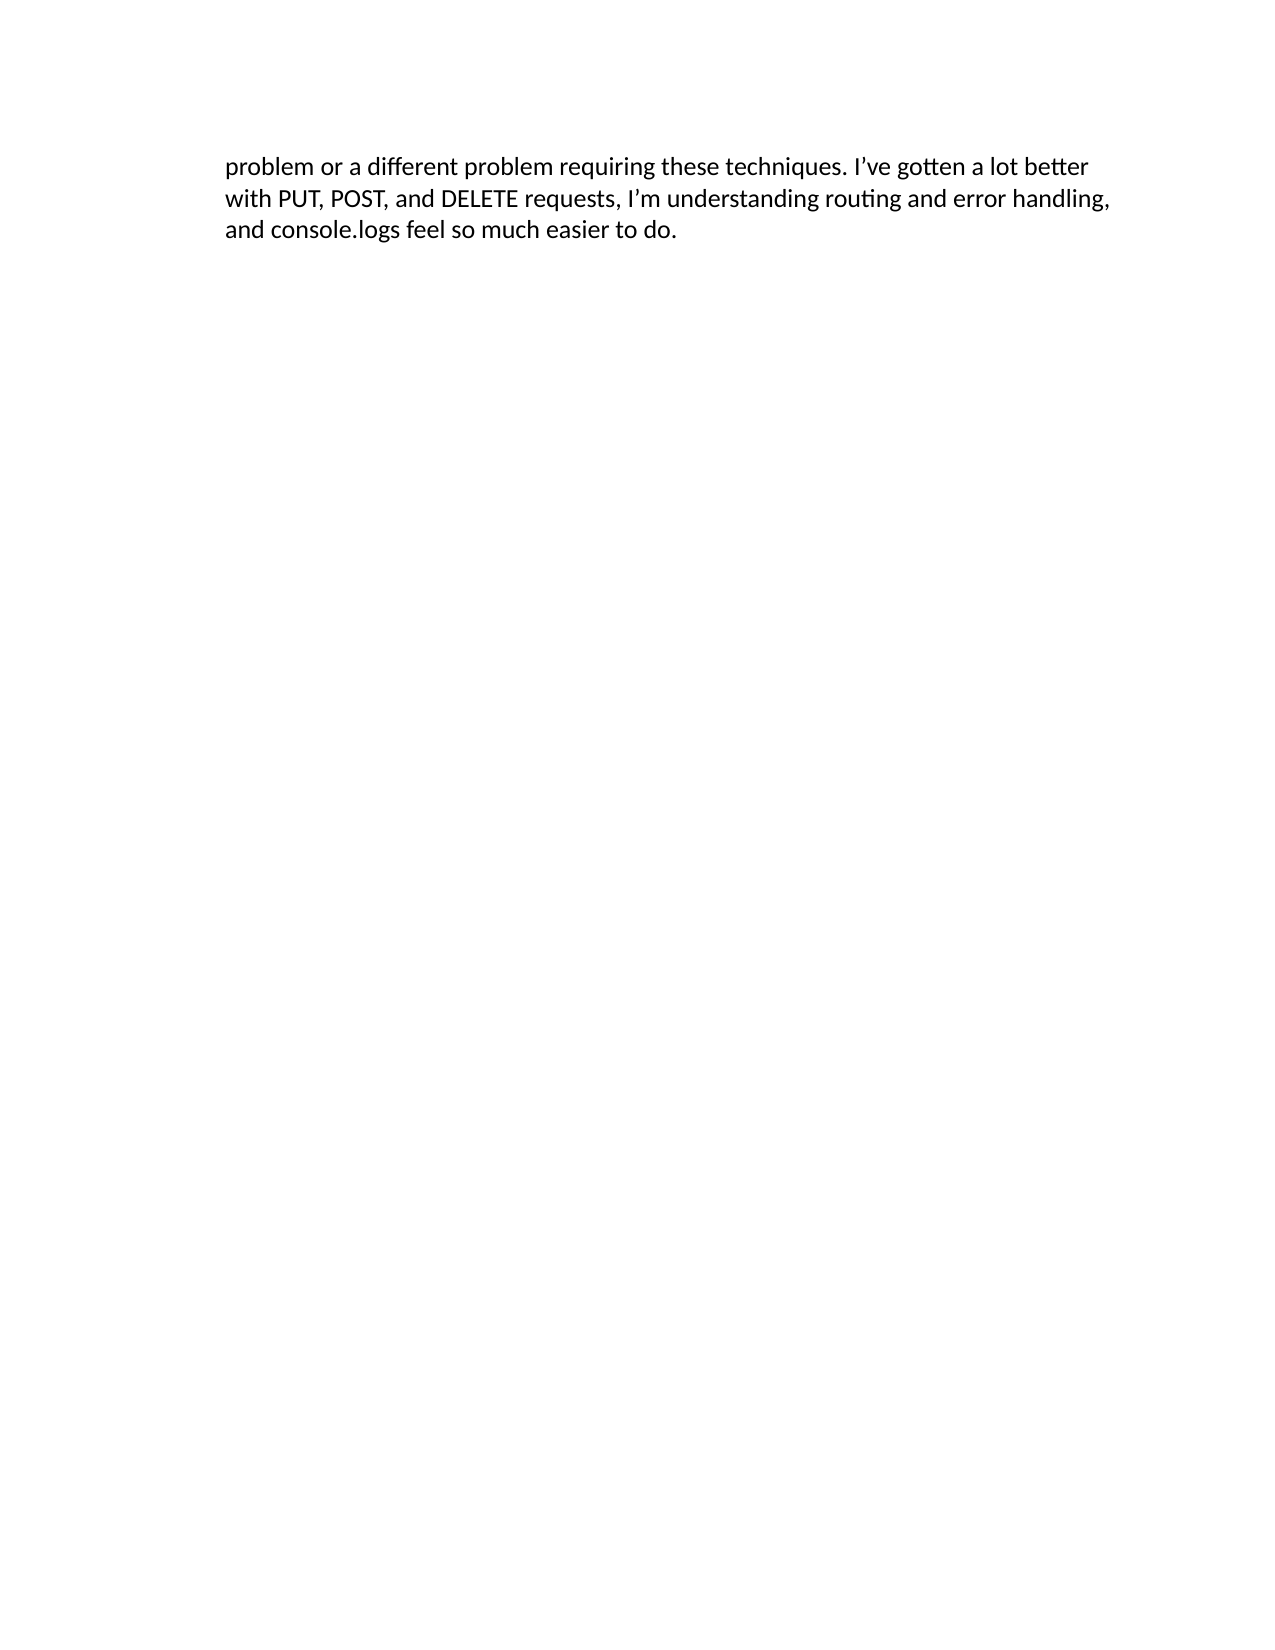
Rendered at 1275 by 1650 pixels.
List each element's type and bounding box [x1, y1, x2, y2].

list [187, 150, 1125, 245]
